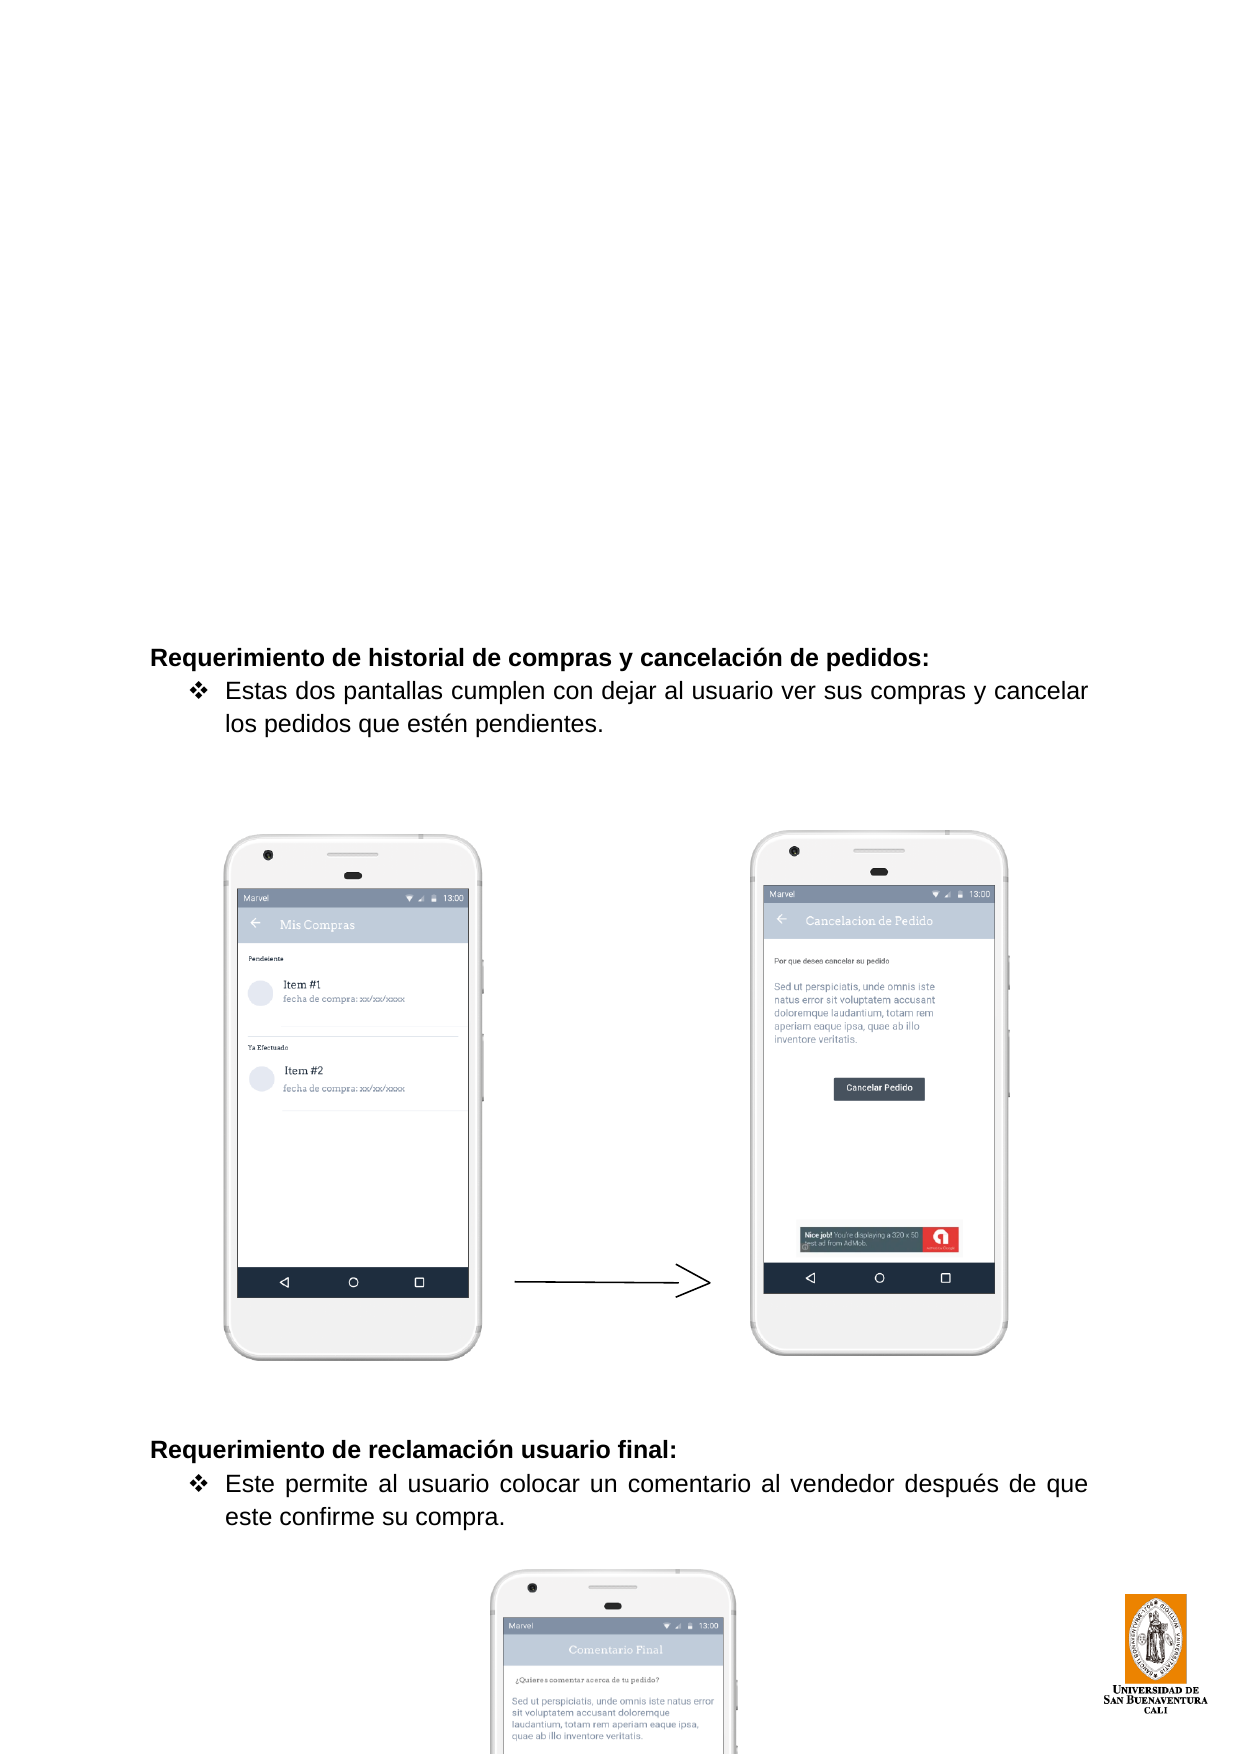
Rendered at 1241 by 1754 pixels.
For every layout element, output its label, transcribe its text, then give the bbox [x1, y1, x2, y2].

list Estas dos pantallas cumplen con dejar al usuario ver sus compras y cancelar los pedidos que estén pendientes. [187, 676, 1090, 738]
text Requerimiento de historial de compras y cancelación de pedidos: [150, 643, 1090, 672]
list Este permite al usuario colocar un comentario al vendedor después de que este confirme su compra. [187, 1468, 1090, 1530]
picture [480, 1563, 747, 1754]
picture [741, 822, 1020, 1361]
text Requerimiento de reclamación usuario final: [150, 1436, 1090, 1464]
picture [1090, 1585, 1220, 1722]
picture [221, 828, 488, 1364]
